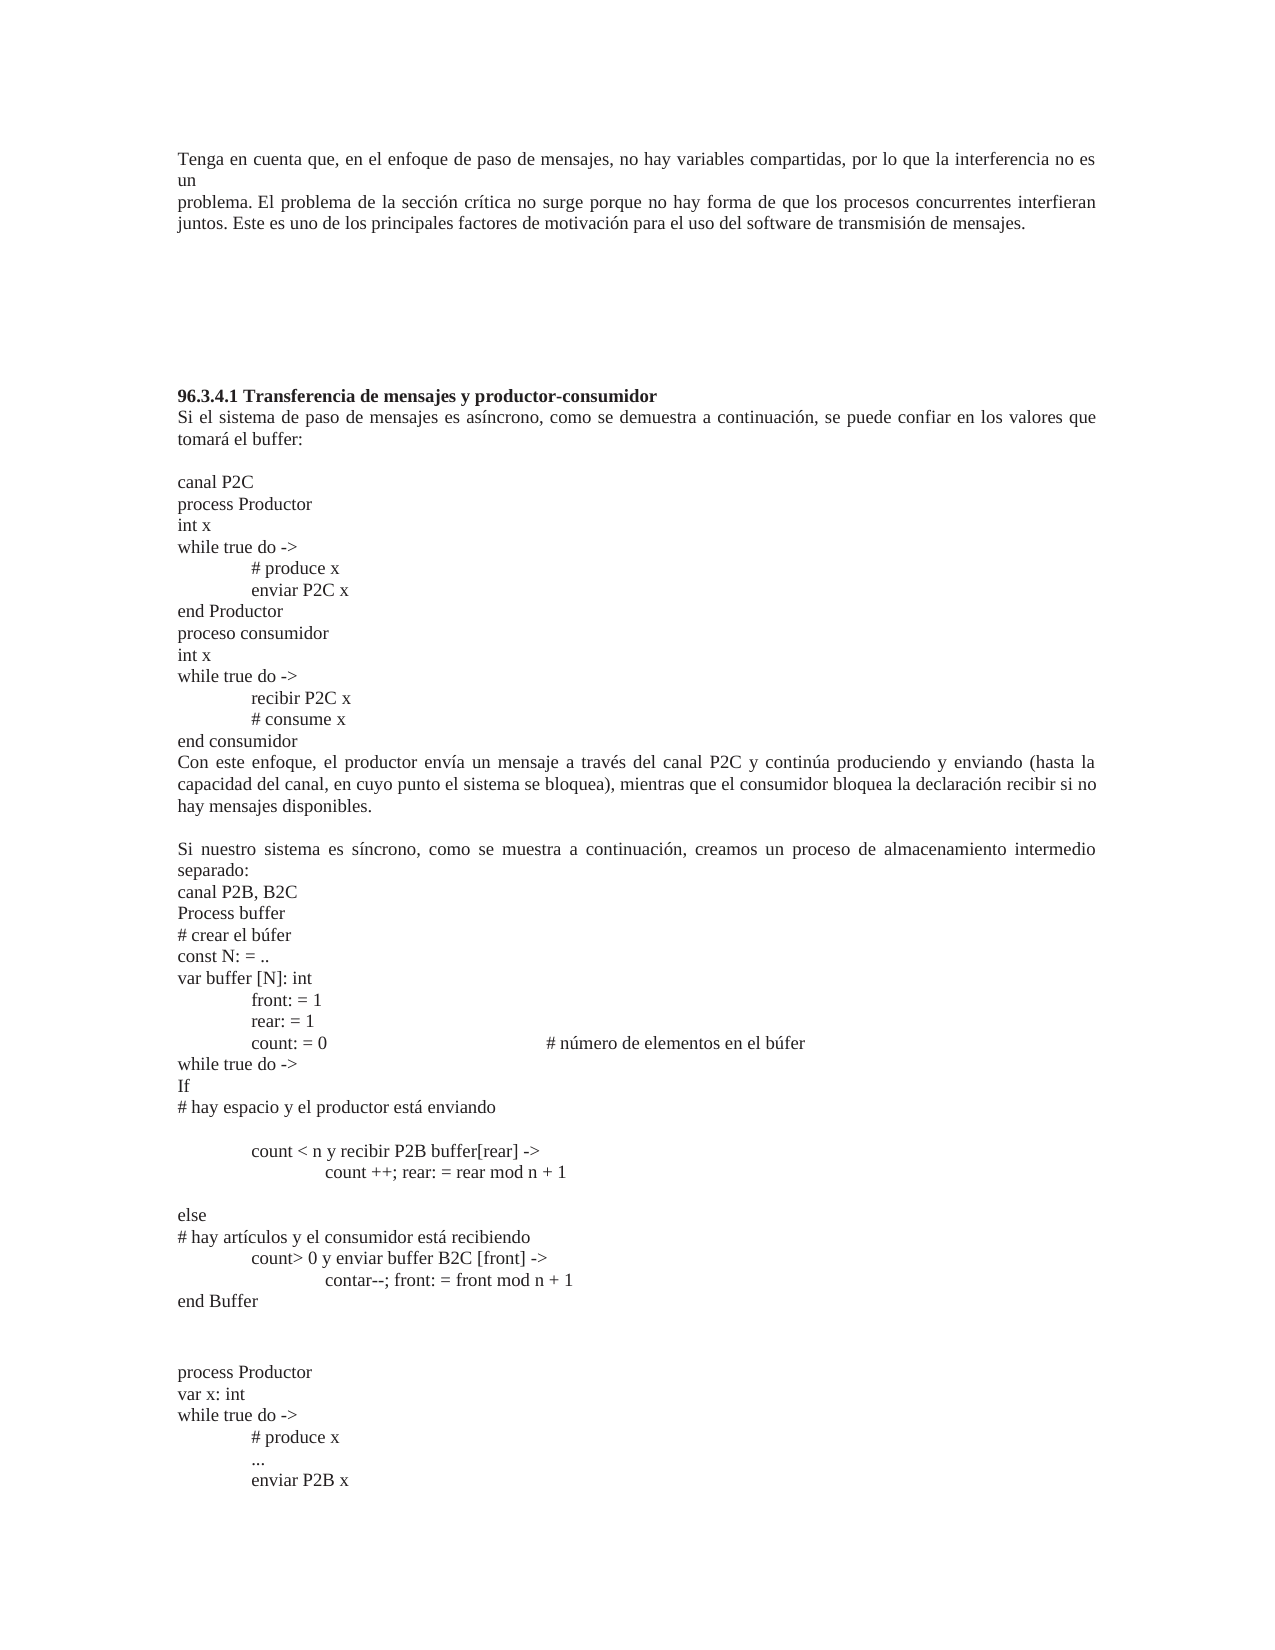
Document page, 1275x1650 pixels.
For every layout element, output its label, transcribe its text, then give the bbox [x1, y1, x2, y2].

text process Productor [177, 493, 1098, 514]
text else [177, 1204, 1098, 1226]
text enviar P2B x [177, 1469, 1098, 1491]
text end consumidor [177, 730, 1098, 751]
text process Productor [177, 1361, 1098, 1383]
text canal P2C [177, 471, 1098, 493]
text # crear el búfer [177, 924, 1098, 945]
text # produce x [177, 1426, 1098, 1447]
text # hay artículos y el consumidor está recibiendo [177, 1226, 1098, 1247]
text # hay espacio y el productor está enviando [177, 1096, 1098, 1118]
text count: = 0 # número de elementos en el búfer [177, 1032, 1098, 1053]
text contar--; front: = front mod n + 1 [251, 1269, 1098, 1290]
text while true do -> [177, 665, 1098, 687]
text front: = 1 [177, 988, 1098, 1010]
text while true do -> [177, 1404, 1098, 1426]
text count < n y recibir P2B buffer[rear] -> [177, 1139, 1098, 1161]
text proceso consumidor [177, 622, 1098, 643]
text Con este enfoque, el productor envía un mensaje a través del canal P2C y continúa produciendo y enviando (hasta la capacidad del canal, en cuyo punto el sistema se bloquea), mientras que el consumidor bloquea la declaración recibir si no hay mensajes disponibles. [177, 751, 1098, 816]
text var x: int [177, 1383, 1098, 1404]
text var buffer [N]: int [177, 967, 1098, 988]
text If [177, 1075, 1098, 1096]
text Si nuestro sistema es síncrono, como se muestra a continuación, creamos un proceso de almacenamiento intermedio separado: [177, 838, 1098, 881]
text int x [177, 514, 1098, 536]
text canal P2B, B2C [177, 881, 1098, 902]
text # consume x [177, 708, 1098, 730]
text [177, 148, 1098, 191]
text 96.3.4.1 Transferencia de mensajes y productor-consumidor [177, 385, 1098, 406]
text while true do -> [177, 536, 1098, 557]
text count ++; rear: = rear mod n + 1 [251, 1161, 1098, 1183]
text # produce x [177, 557, 1098, 579]
text end Productor [177, 600, 1098, 622]
text const N: = .. [177, 945, 1098, 967]
text count> 0 y enviar buffer B2C [front] -> [177, 1247, 1098, 1269]
text end Buffer [177, 1290, 1098, 1312]
text while true do -> [177, 1053, 1098, 1075]
text Si el sistema de paso de mensajes es asíncrono, como se demuestra a continuación, se puede confiar en los valores que tomará el buffer: [177, 406, 1098, 449]
text int x [177, 643, 1098, 665]
text recibir P2C x [177, 687, 1098, 708]
text enviar P2C x [177, 579, 1098, 600]
text Process buffer [177, 902, 1098, 924]
text ... [177, 1447, 1098, 1469]
text problema. El problema de la sección crítica no surge porque no hay forma de que los procesos concurrentes interfieran juntos. Este es uno de los principales factores de motivación para el uso del software de transmisión de mensajes. [177, 191, 1098, 234]
text rear: = 1 [177, 1010, 1098, 1032]
